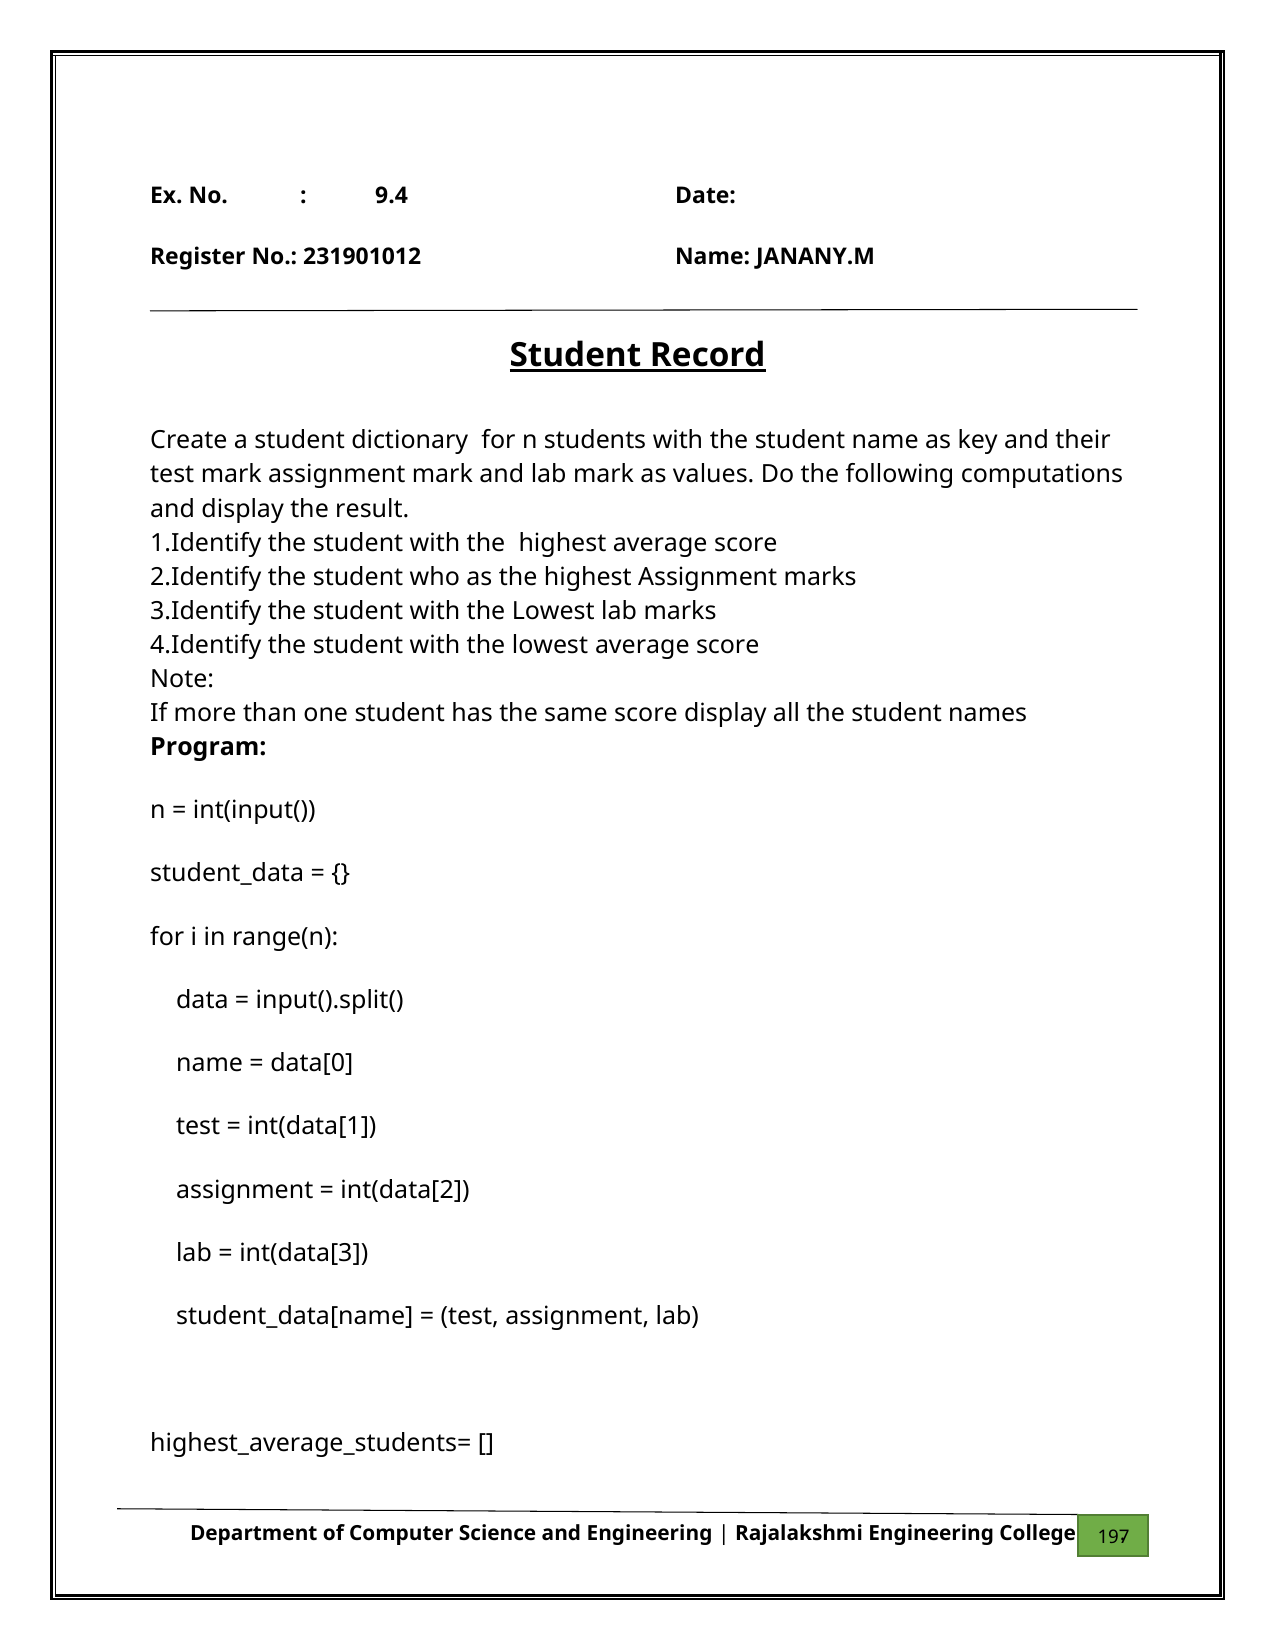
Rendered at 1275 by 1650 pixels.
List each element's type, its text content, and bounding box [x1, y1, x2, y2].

text 3.Identify the student with the Lowest lab marks [150, 592, 1125, 626]
text student_data[name] = (test, assignment, lab) [150, 1298, 1125, 1332]
text Ex. No. : 9.4 Date: [150, 179, 1125, 210]
text highest_average_students= [] [150, 1424, 1125, 1458]
text 2.Identify the student who as the highest Assignment marks [150, 558, 1125, 592]
text assignment = int(data[2]) [150, 1171, 1125, 1205]
text n = int(input()) [150, 792, 1125, 826]
text student_data = {} [150, 855, 1125, 889]
text data = input().split() [150, 982, 1125, 1016]
text 4.Identify the student with the lowest average score [150, 626, 1125, 661]
text Program: [150, 729, 1125, 763]
text name = data[0] [150, 1045, 1125, 1079]
text Register No.: 231901012 Name: JANANY.M [150, 239, 1125, 271]
text lab = int(data[3]) [150, 1234, 1125, 1268]
text Create a student dictionary for n students with the student name as key and their test mark assignment mark and lab mark as values. Do the following computations and display the result. [150, 422, 1125, 524]
text Student Record [150, 331, 1125, 377]
text 1.Identify the student with the highest average score [150, 524, 1125, 558]
text Note: [150, 661, 1125, 694]
text If more than one student has the same score display all the student names [150, 694, 1125, 729]
text test = int(data[1]) [150, 1108, 1125, 1142]
text for i in range(n): [150, 918, 1125, 952]
